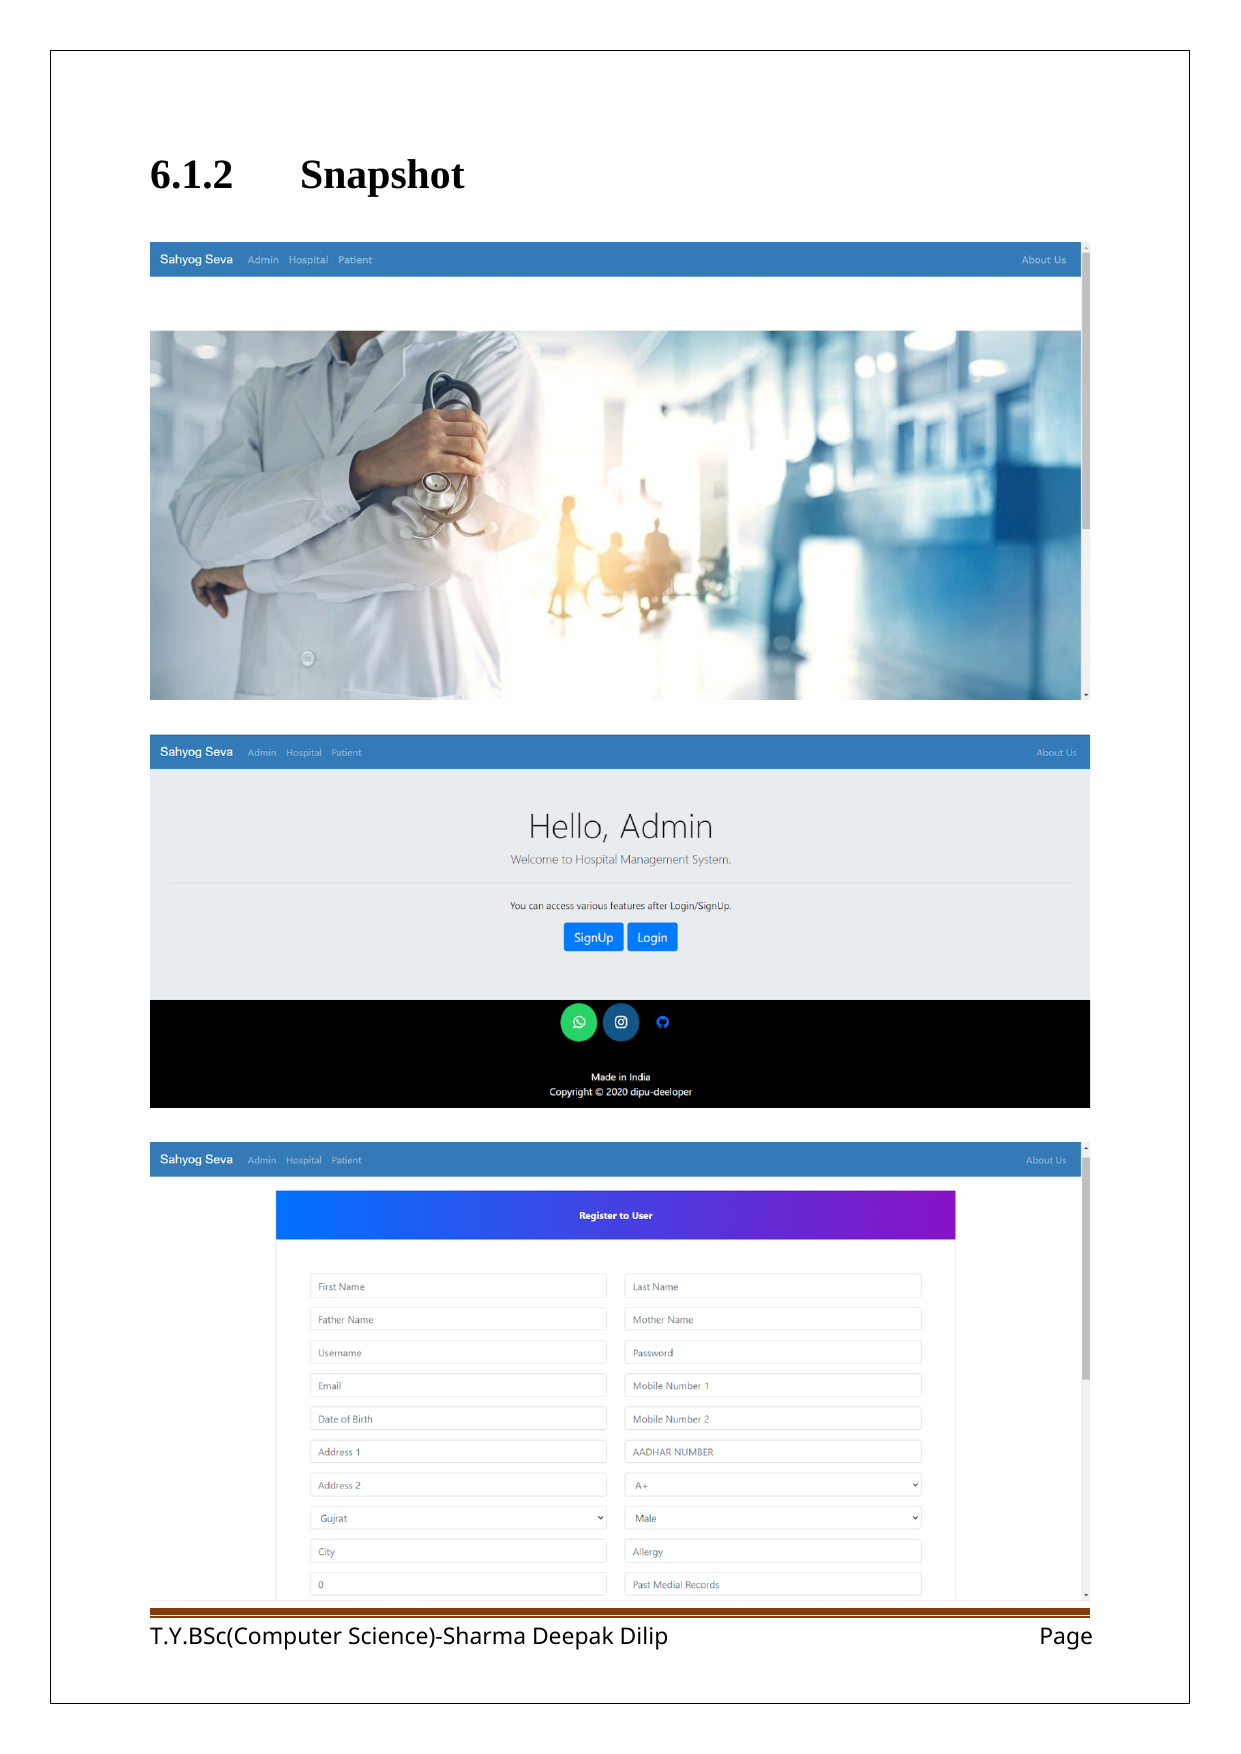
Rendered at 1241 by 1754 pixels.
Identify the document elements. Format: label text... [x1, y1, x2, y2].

picture [150, 1142, 1091, 1601]
text 6.1.2 Snapshot [150, 150, 1090, 198]
picture [150, 242, 1091, 700]
picture [150, 734, 1091, 1108]
